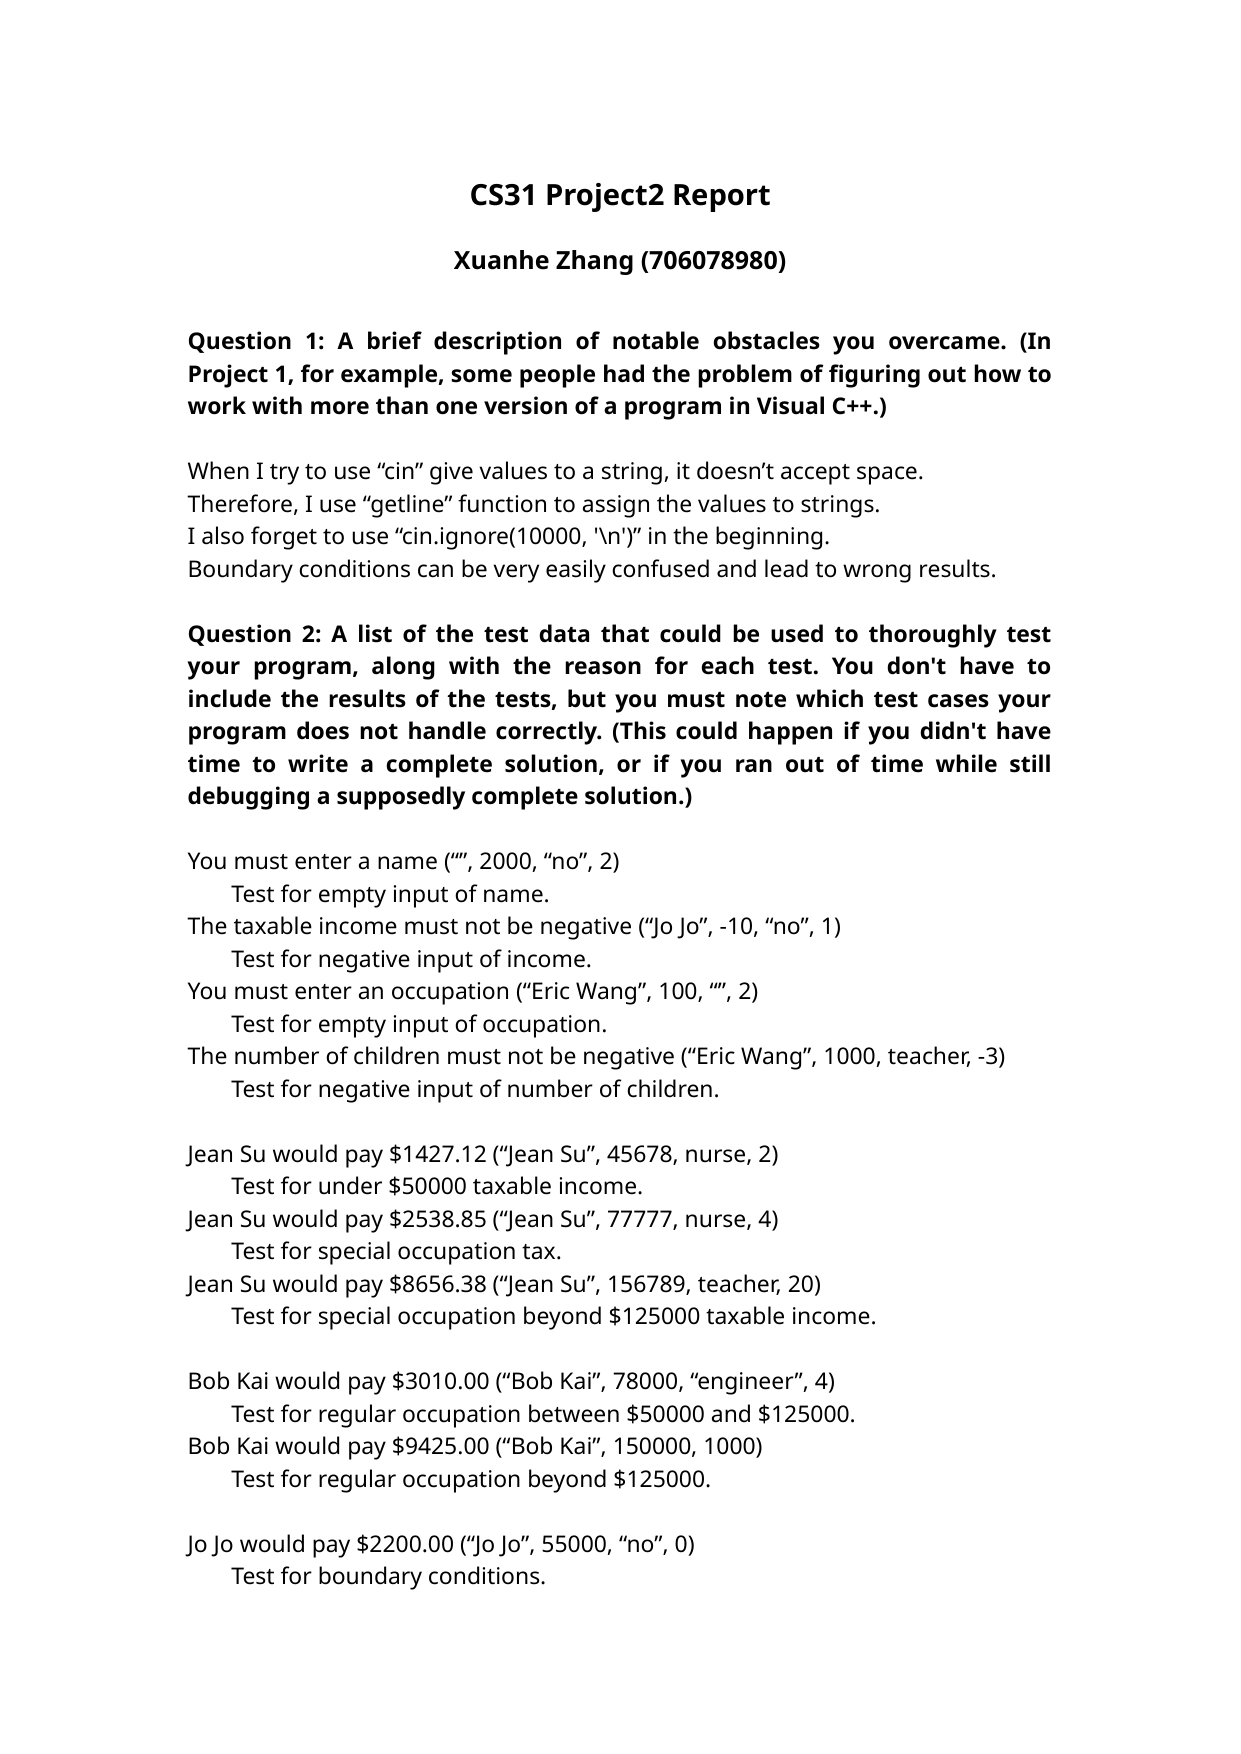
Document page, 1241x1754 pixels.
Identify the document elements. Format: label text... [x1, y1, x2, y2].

text I also forget to use “cin.ignore(10000, '\n')” in the beginning. [187, 519, 1053, 552]
text Jo Jo would pay $2200.00 (“Jo Jo”, 55000, “no”, 0) [187, 1527, 1053, 1559]
text Question 2: A list of the test data that could be used to thoroughly test your program, along with the reason for each test. You don't have to include the results of the tests, but you must note which test cases your program does not handle correctly. (This could happen if you didn't have time to write a complete solution, or if you ran out of time while still debugging a supposedly complete solution.) [187, 617, 1053, 812]
text Jean Su would pay $8656.38 (“Jean Su”, 156789, teacher, 20) [187, 1267, 1053, 1299]
text Jean Su would pay $2538.85 (“Jean Su”, 77777, nurse, 4) [187, 1202, 1053, 1234]
text Test for special occupation tax. [187, 1234, 1053, 1267]
text Test for regular occupation beyond $125000. [187, 1462, 1053, 1494]
text Boundary conditions can be very easily confused and lead to wrong results. [187, 552, 1053, 584]
text Test for regular occupation between $50000 and $125000. [187, 1397, 1053, 1429]
text Test for special occupation beyond $125000 taxable income. [187, 1299, 1053, 1332]
text Test for empty input of name. [187, 877, 1053, 909]
text Test for under $50000 taxable income. [187, 1169, 1053, 1202]
text Test for negative input of income. [187, 942, 1053, 974]
text You must enter an occupation (“Eric Wang”, 100, “”, 2) [187, 974, 1053, 1007]
text You must enter a name (“”, 2000, “no”, 2) [187, 844, 1053, 877]
text CS31 Project2 Report [187, 162, 1053, 227]
text Therefore, I use “getline” function to assign the values to strings. [187, 487, 1053, 519]
text Bob Kai would pay $3010.00 (“Bob Kai”, 78000, “engineer”, 4) [187, 1364, 1053, 1397]
text Question 1: A brief description of notable obstacles you overcame. (In Project 1, for example, some people had the problem of figuring out how to work with more than one version of a program in Visual C++.) [187, 324, 1053, 422]
text Test for negative input of number of children. [187, 1072, 1053, 1104]
text The taxable income must not be negative (“Jo Jo”, -10, “no”, 1) [187, 909, 1053, 942]
text When I try to use “cin” give values to a string, it doesn’t accept space. [187, 454, 1053, 487]
text Bob Kai would pay $9425.00 (“Bob Kai”, 150000, 1000) [187, 1429, 1053, 1462]
text Xuanhe Zhang (706078980) [187, 227, 1053, 292]
text Jean Su would pay $1427.12 (“Jean Su”, 45678, nurse, 2) [187, 1137, 1053, 1169]
text The number of children must not be negative (“Eric Wang”, 1000, teacher, -3) [187, 1039, 1053, 1072]
text Test for boundary conditions. [187, 1559, 1053, 1592]
text Test for empty input of occupation. [187, 1007, 1053, 1039]
